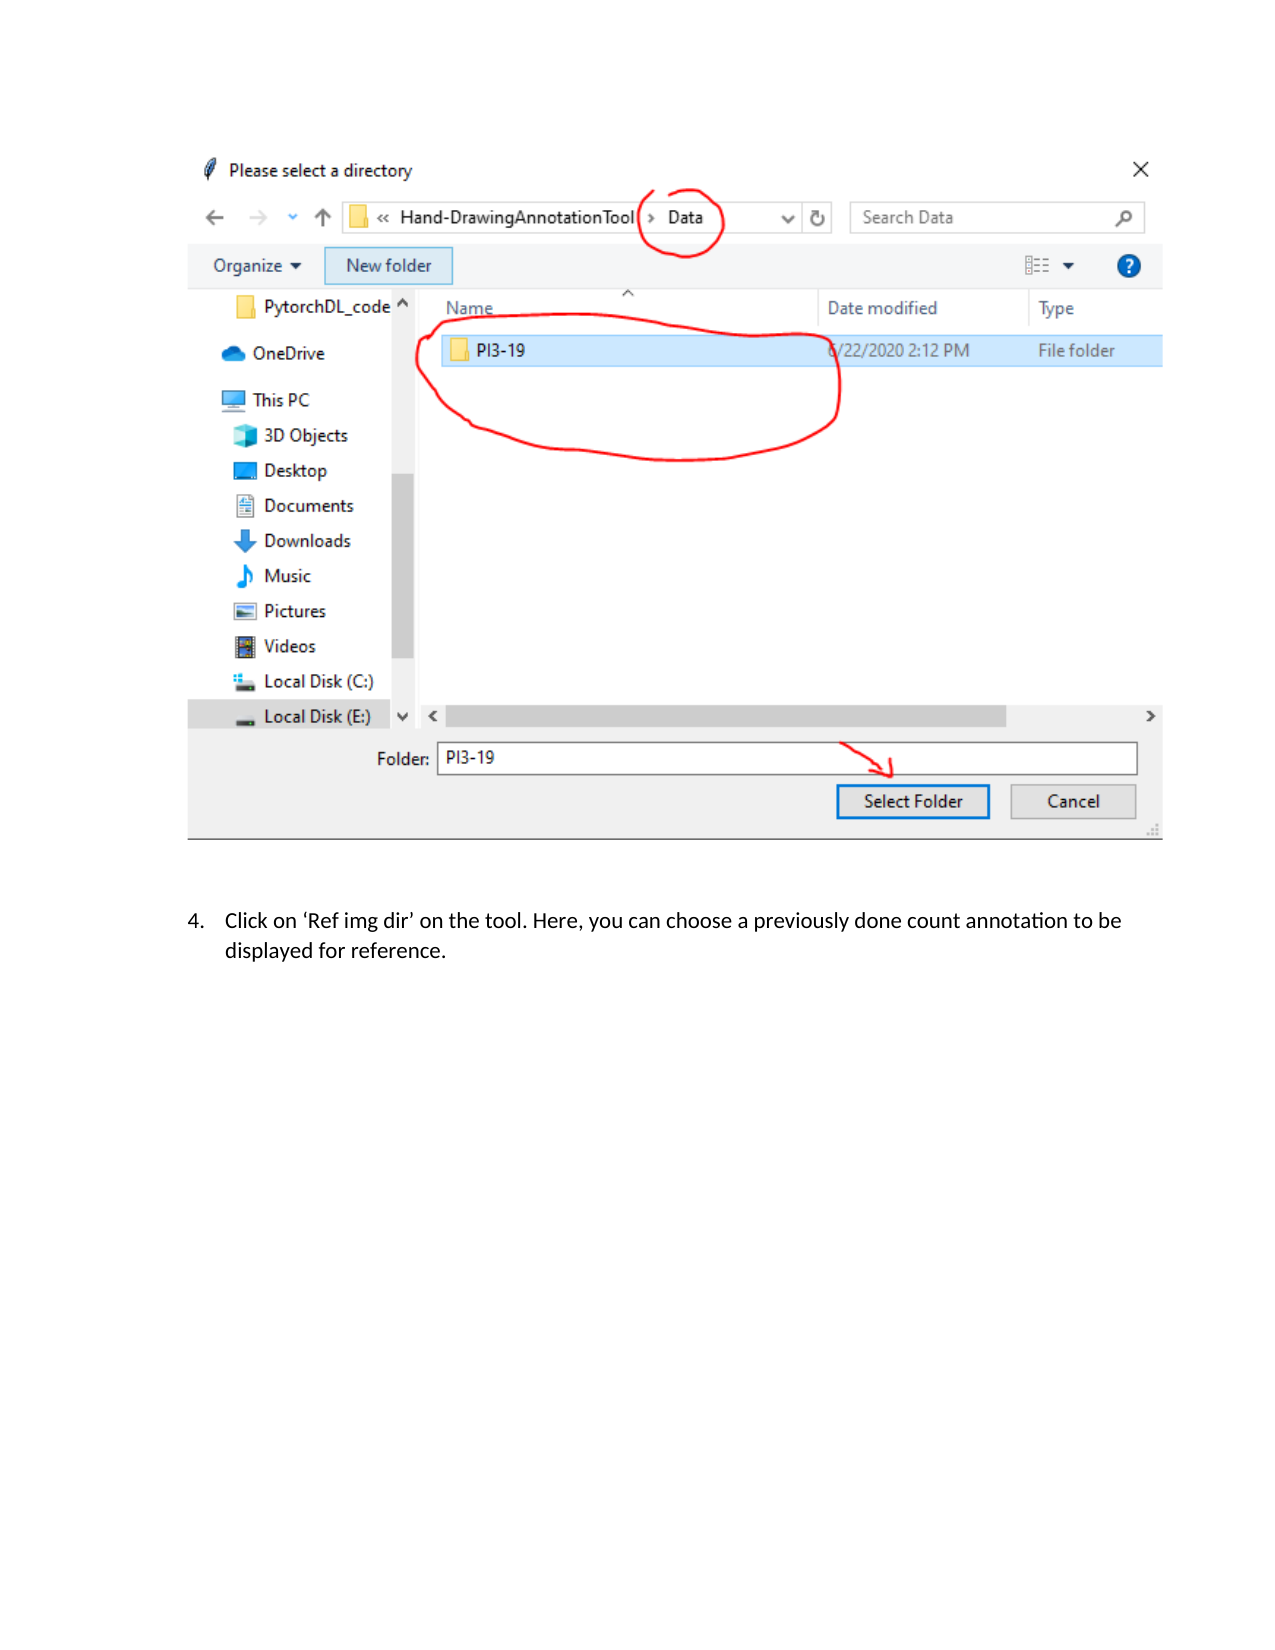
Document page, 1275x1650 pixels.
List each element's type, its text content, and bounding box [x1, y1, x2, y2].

list Click on ‘Ref img dir’ on the tool. Here, you can choose a previously done count annotation to be displayed for reference. [187, 906, 1125, 964]
picture [187, 150, 1163, 840]
